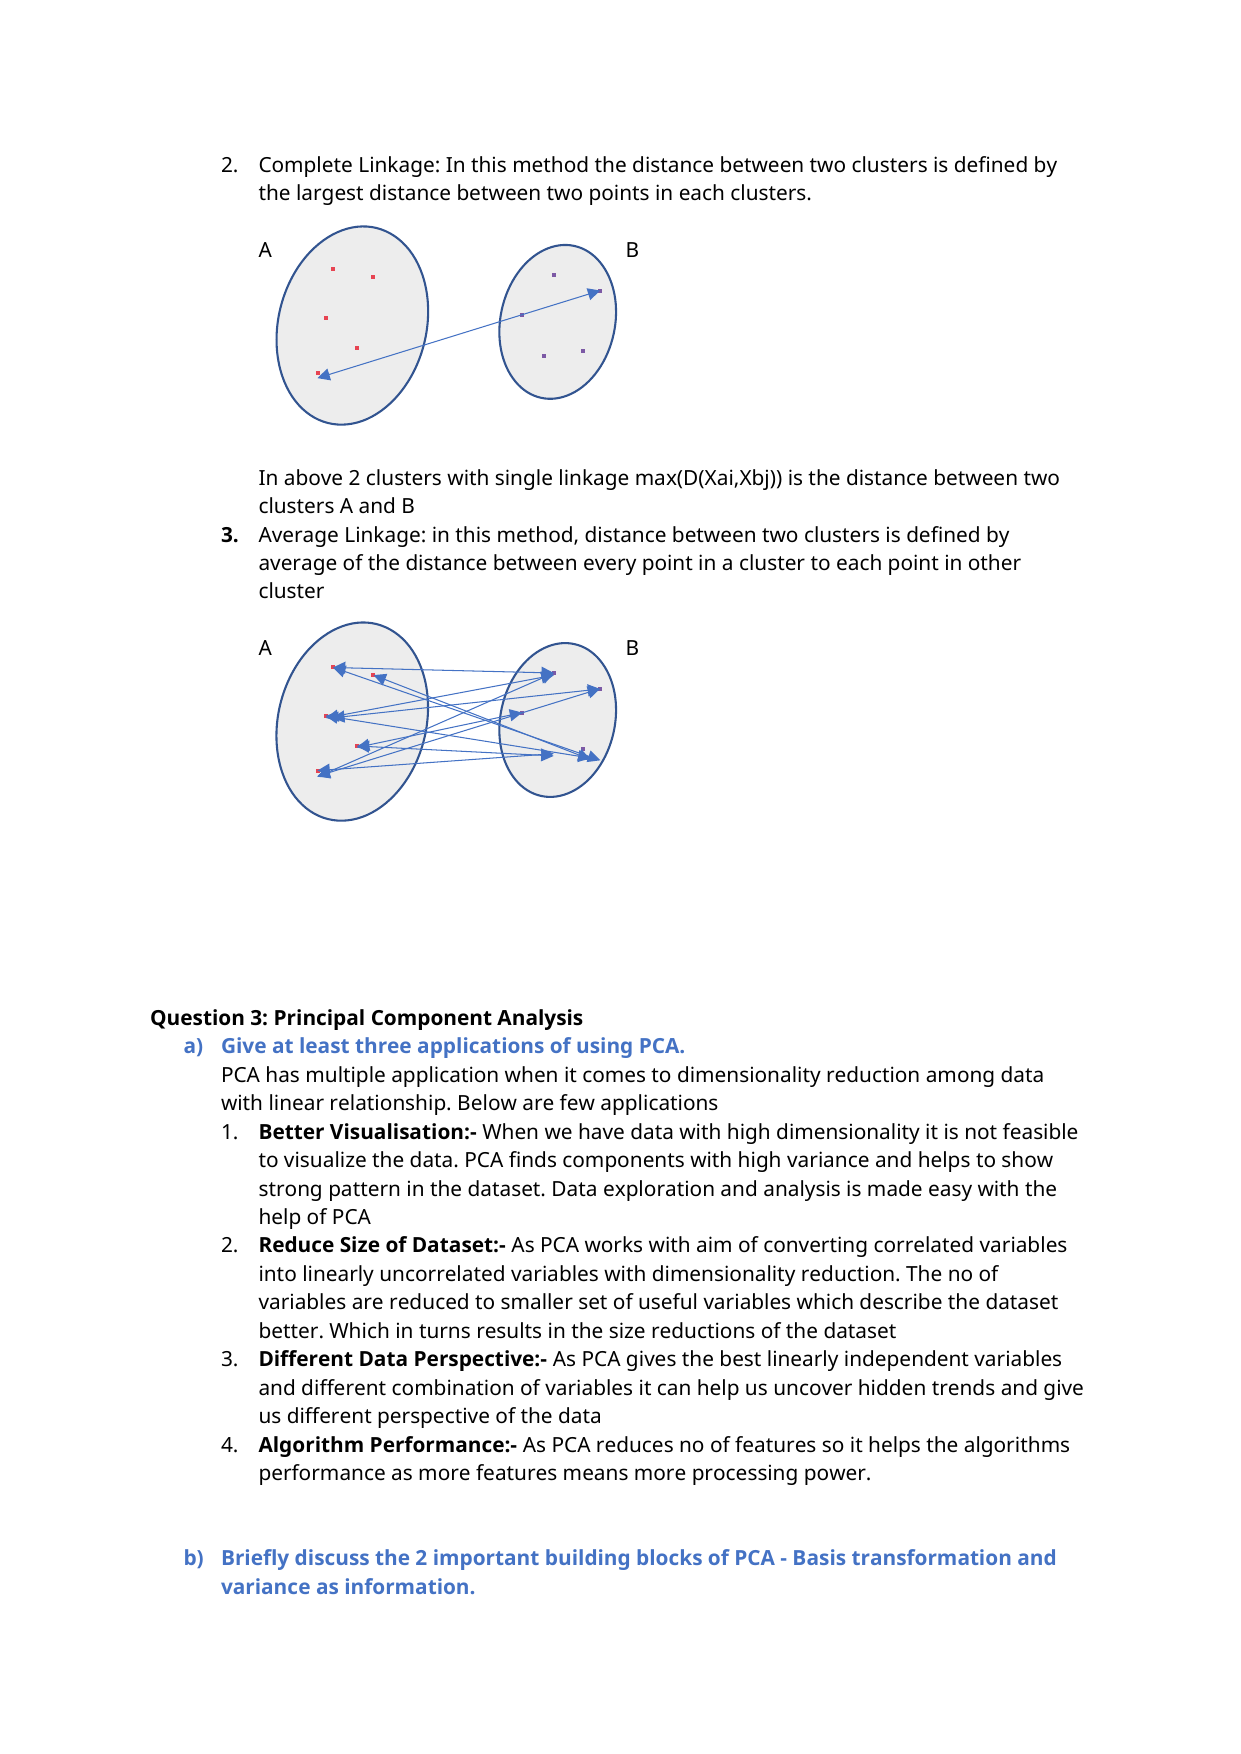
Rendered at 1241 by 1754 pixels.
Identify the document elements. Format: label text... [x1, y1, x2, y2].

list Average Linkage: in this method, distance between two clusters is defined by average of the distance between every point in a cluster to each point in other cluster [221, 520, 1090, 605]
list Give at least three applications of using PCA. [183, 1032, 1090, 1060]
list Different Data Perspective:- As PCA gives the best linearly independent variables and different combination of variables it can help us uncover hidden trends and give us different perspective of the data [221, 1344, 1090, 1430]
list Algorithm Performance:- As PCA reduces no of features so it helps the algorithms performance as more features means more processing power. [221, 1430, 1090, 1487]
list A B [258, 633, 325, 662]
list A B [258, 235, 328, 264]
list Complete Linkage: In this method the distance between two clusters is defined by the largest distance between two points in each clusters. [221, 150, 1090, 207]
list A B [399, 633, 1090, 662]
list Briefly discuss the 2 important building blocks of PCA - Basis transformation and variance as information. [183, 1543, 1090, 1600]
text Question 3: Principal Component Analysis [150, 1003, 1090, 1032]
list A B [397, 235, 1090, 264]
list Better Visualisation:- When we have data with high dimensionality it is not feasible to visualize the data. PCA finds components with high variance and helps to show strong pattern in the dataset. Data exploration and analysis is made easy with the help of PCA [221, 1117, 1090, 1231]
list In above 2 clusters with single linkage max(D(Xai,Xbj)) is the distance between two clusters A and B [258, 463, 1090, 520]
list PCA has multiple application when it comes to dimensionality reduction among data with linear relationship. Below are few applications [221, 1060, 1090, 1117]
list Reduce Size of Dataset:- As PCA works with aim of converting correlated variables into linearly uncorrelated variables with dimensionality reduction. The no of variables are reduced to smaller set of useful variables which describe the dataset better. Which in turns results in the size reductions of the dataset [221, 1231, 1090, 1344]
